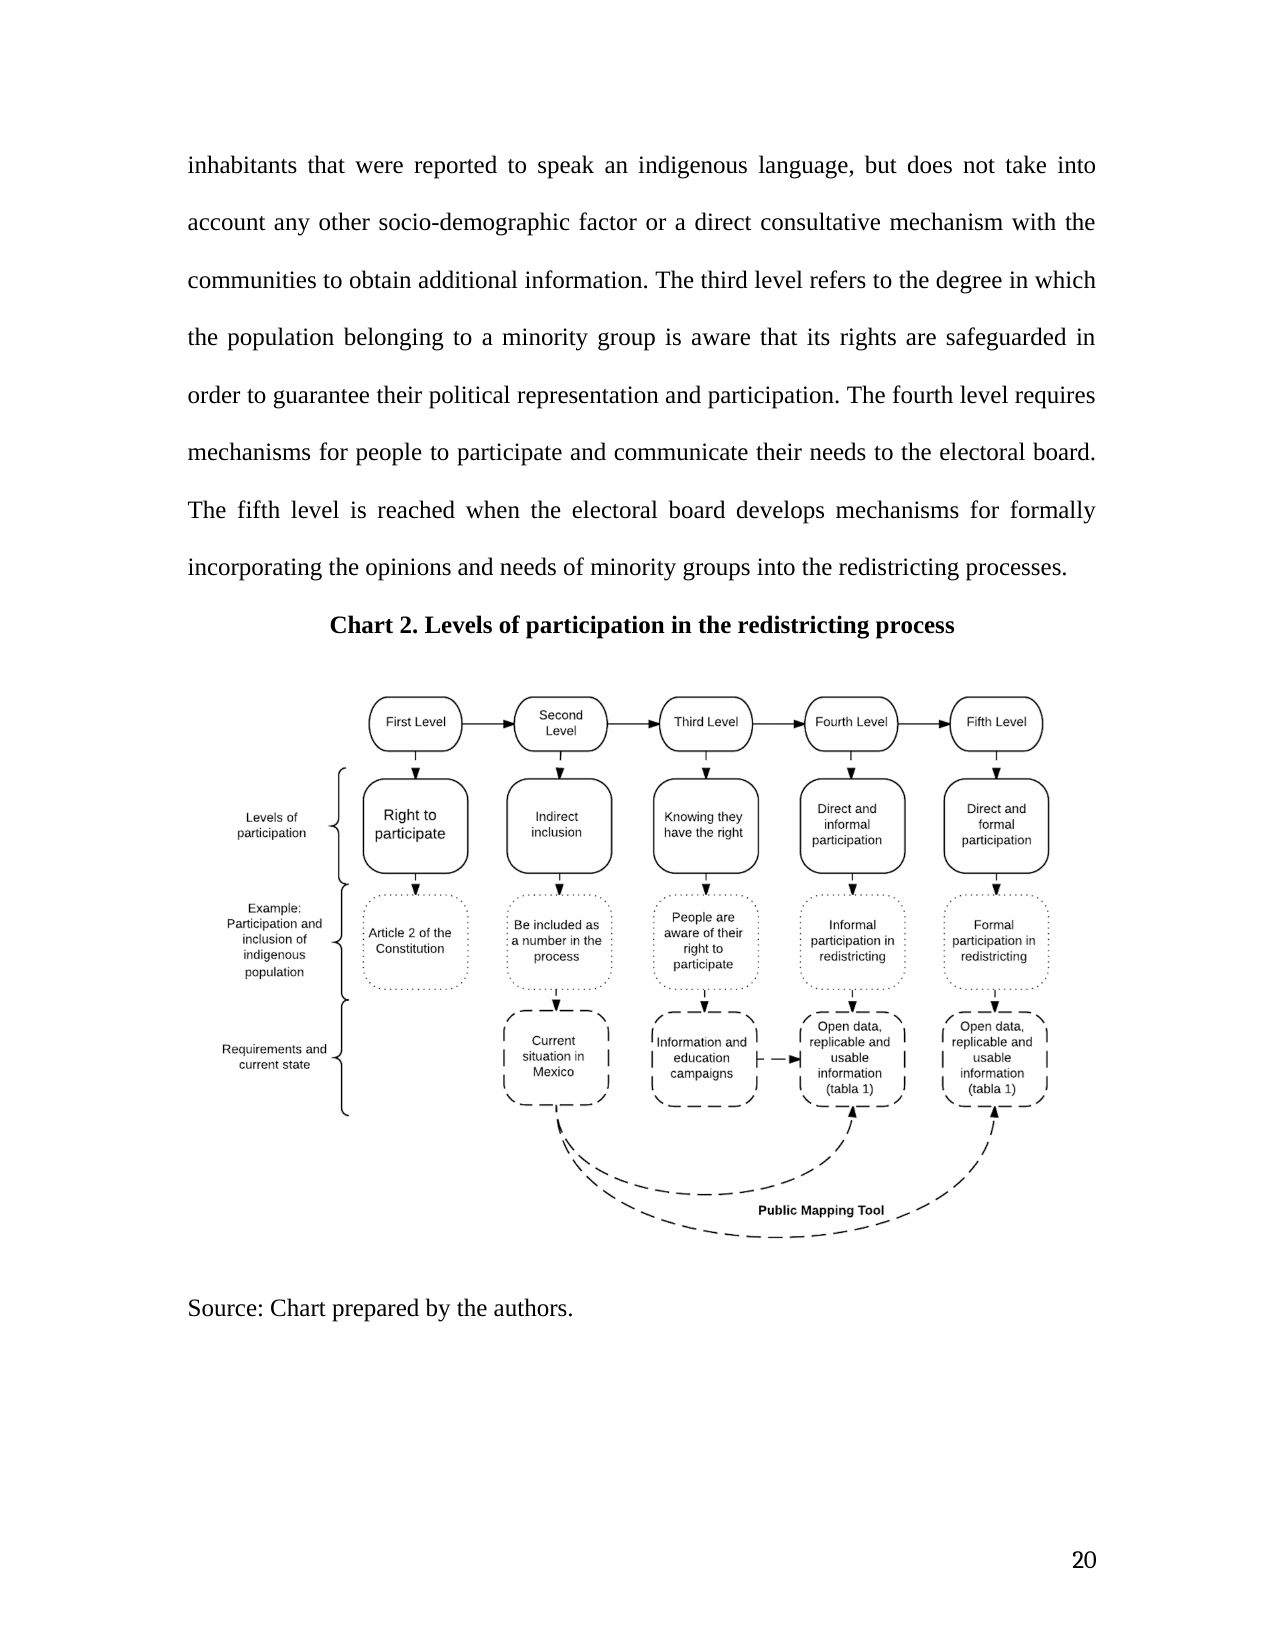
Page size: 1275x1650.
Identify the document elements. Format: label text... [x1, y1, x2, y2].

text There has been little debate over how the representation of the indigenous population might be improved through redistricting, and we believe there are viable alternatives for addressing this need. A first step would be to recognize that including minority groups has various levels and . As shown in Chart 2, a first level of participation is reached when the regulatory framework recognizes the need to safeguard the representation and participation of certain groups. In Mexico, this happened with the 2001 constitutional reform. The second level of participation is indirect inclusion. This happens, for example, when the board takes into account only the total number of inhabitants that were reported to speak an indigenous language, but does not take into account any other socio-demographic factor or a direct consultative mechanism with the communities to obtain additional information. The third level refers to the degree in which the population belonging to a minority group is aware that its rights are safeguarded in order to guarantee their political representation and participation. The fourth level requires mechanisms for people to participate and communicate their needs to the electoral board. The fifth level is reached when the electoral board develops mechanisms for formally incorporating the opinions and needs of minority groups into the redistricting processes. [187, 150, 1097, 581]
picture [187, 667, 1097, 1265]
text Source: Chart prepared by the authors. [187, 1293, 1097, 1322]
text Chart 2. Levels of participation in the redistricting process [187, 610, 1097, 639]
